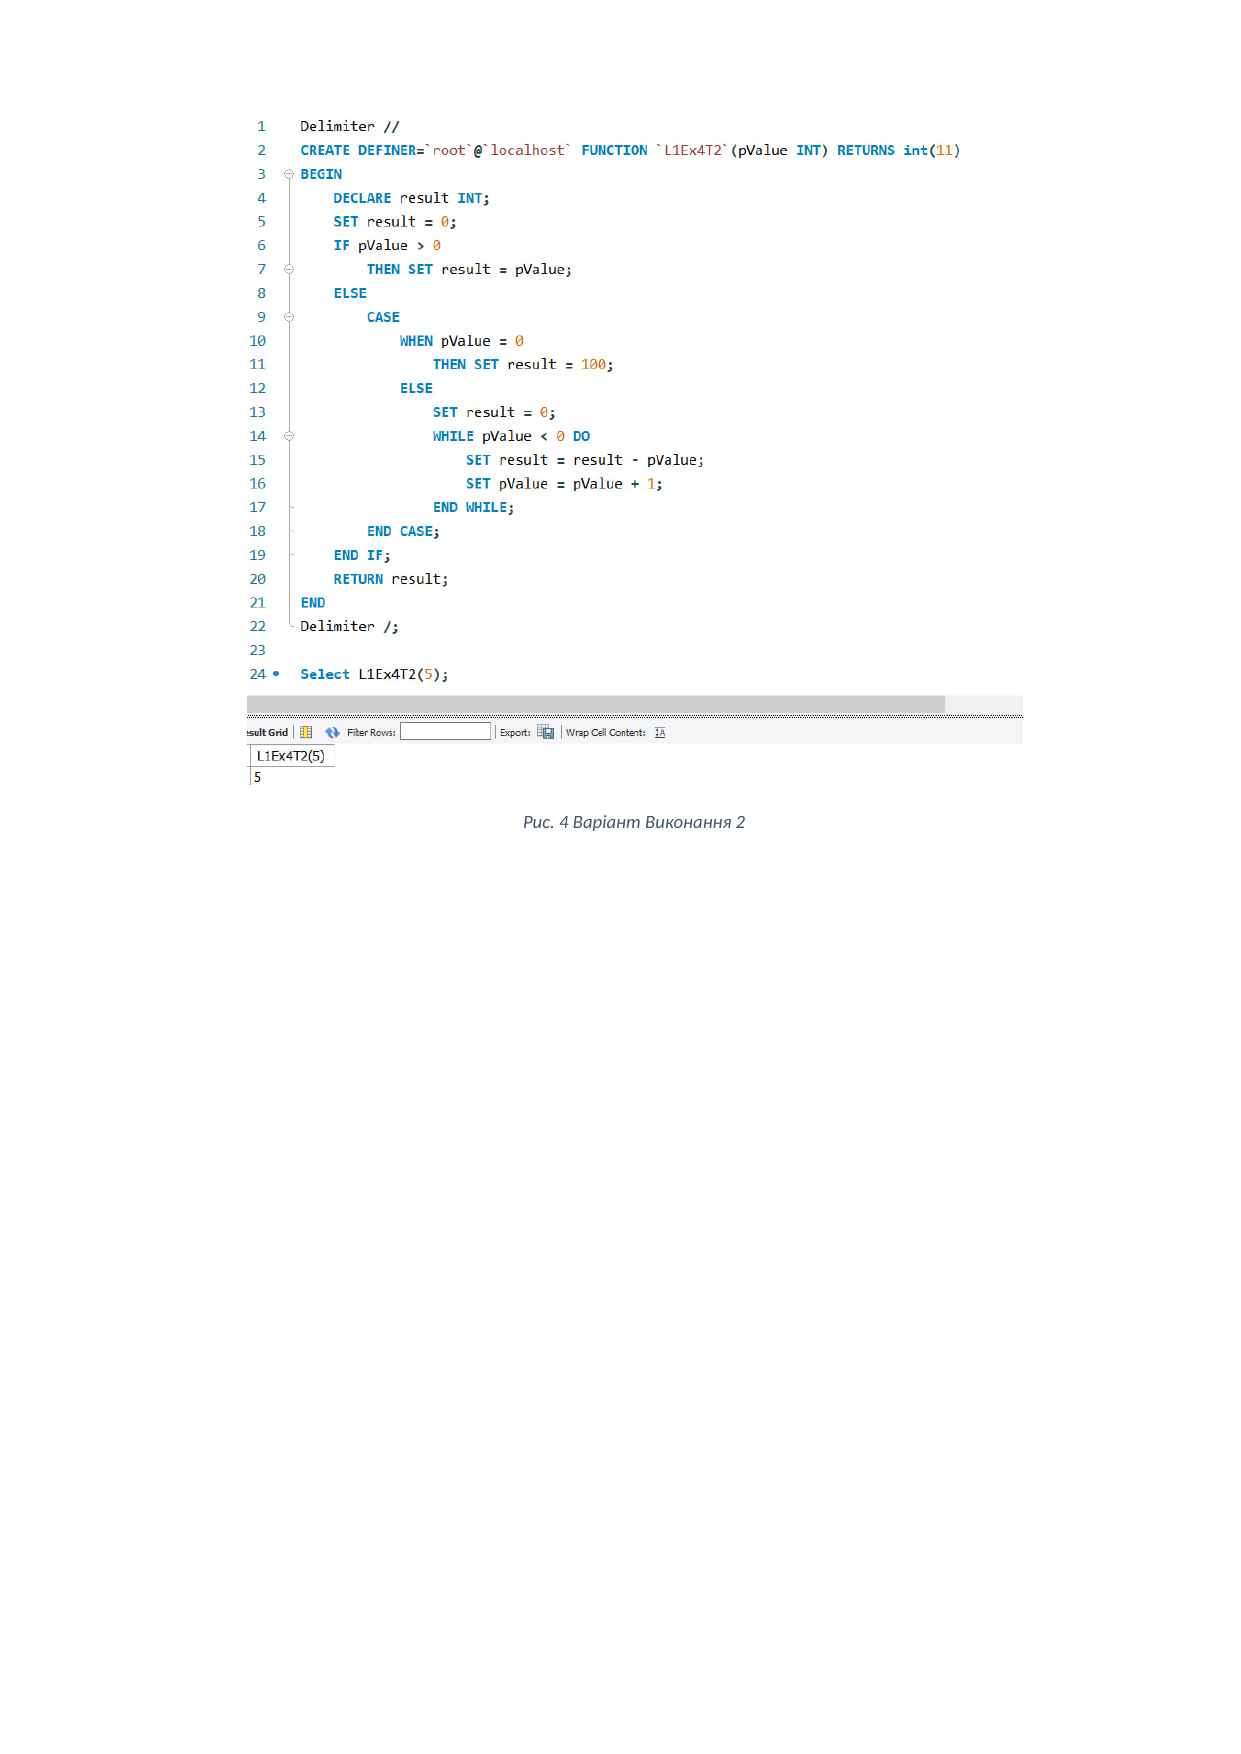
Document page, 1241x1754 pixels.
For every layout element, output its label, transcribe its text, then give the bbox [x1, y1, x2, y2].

picture [246, 118, 1023, 793]
